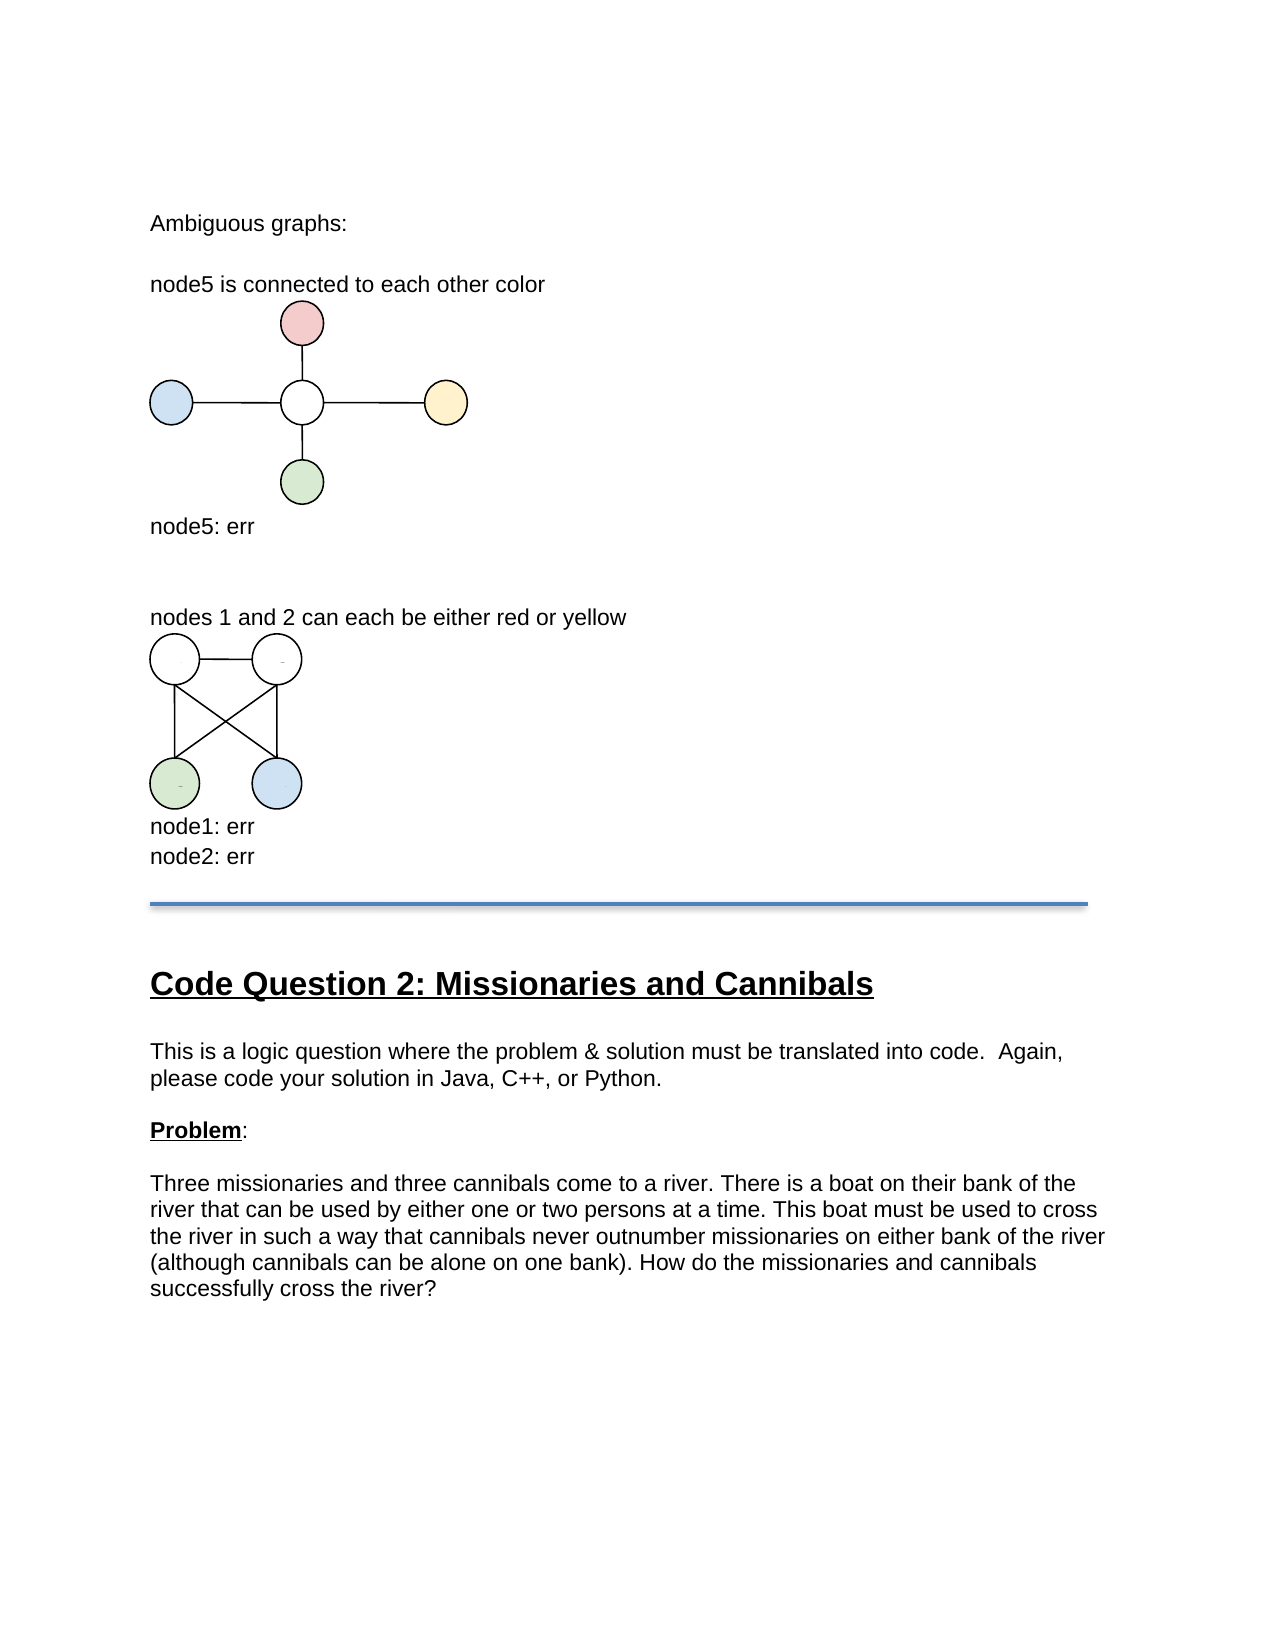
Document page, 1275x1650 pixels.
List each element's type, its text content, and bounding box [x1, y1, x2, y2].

text node5: err [150, 513, 1125, 539]
text This is a logic question where the problem & solution must be translated into code. Again, please code your solution in Java, C++, or Python. [150, 1038, 1125, 1091]
text node1: err [150, 813, 1125, 839]
text Problem: [150, 1117, 1125, 1144]
text Three missionaries and three cannibals come to a river. There is a boat on their bank of the river that can be used by either one or two persons at a time. This boat must be used to cross the river in such a way that cannibals never outnumber missionaries on either bank of the river (although cannibals can be alone on one bank). How do the missionaries and cannibals successfully cross the river? [150, 1170, 1125, 1302]
text node2: err [150, 843, 1125, 899]
text Ambiguous graphs: [150, 210, 1125, 237]
text node5 is connected to each other color [150, 271, 1125, 509]
text Code Question 2: Missionaries and Cannibals [150, 964, 1125, 1002]
text nodes 1 and 2 can each be either red or yellow [150, 604, 1125, 630]
